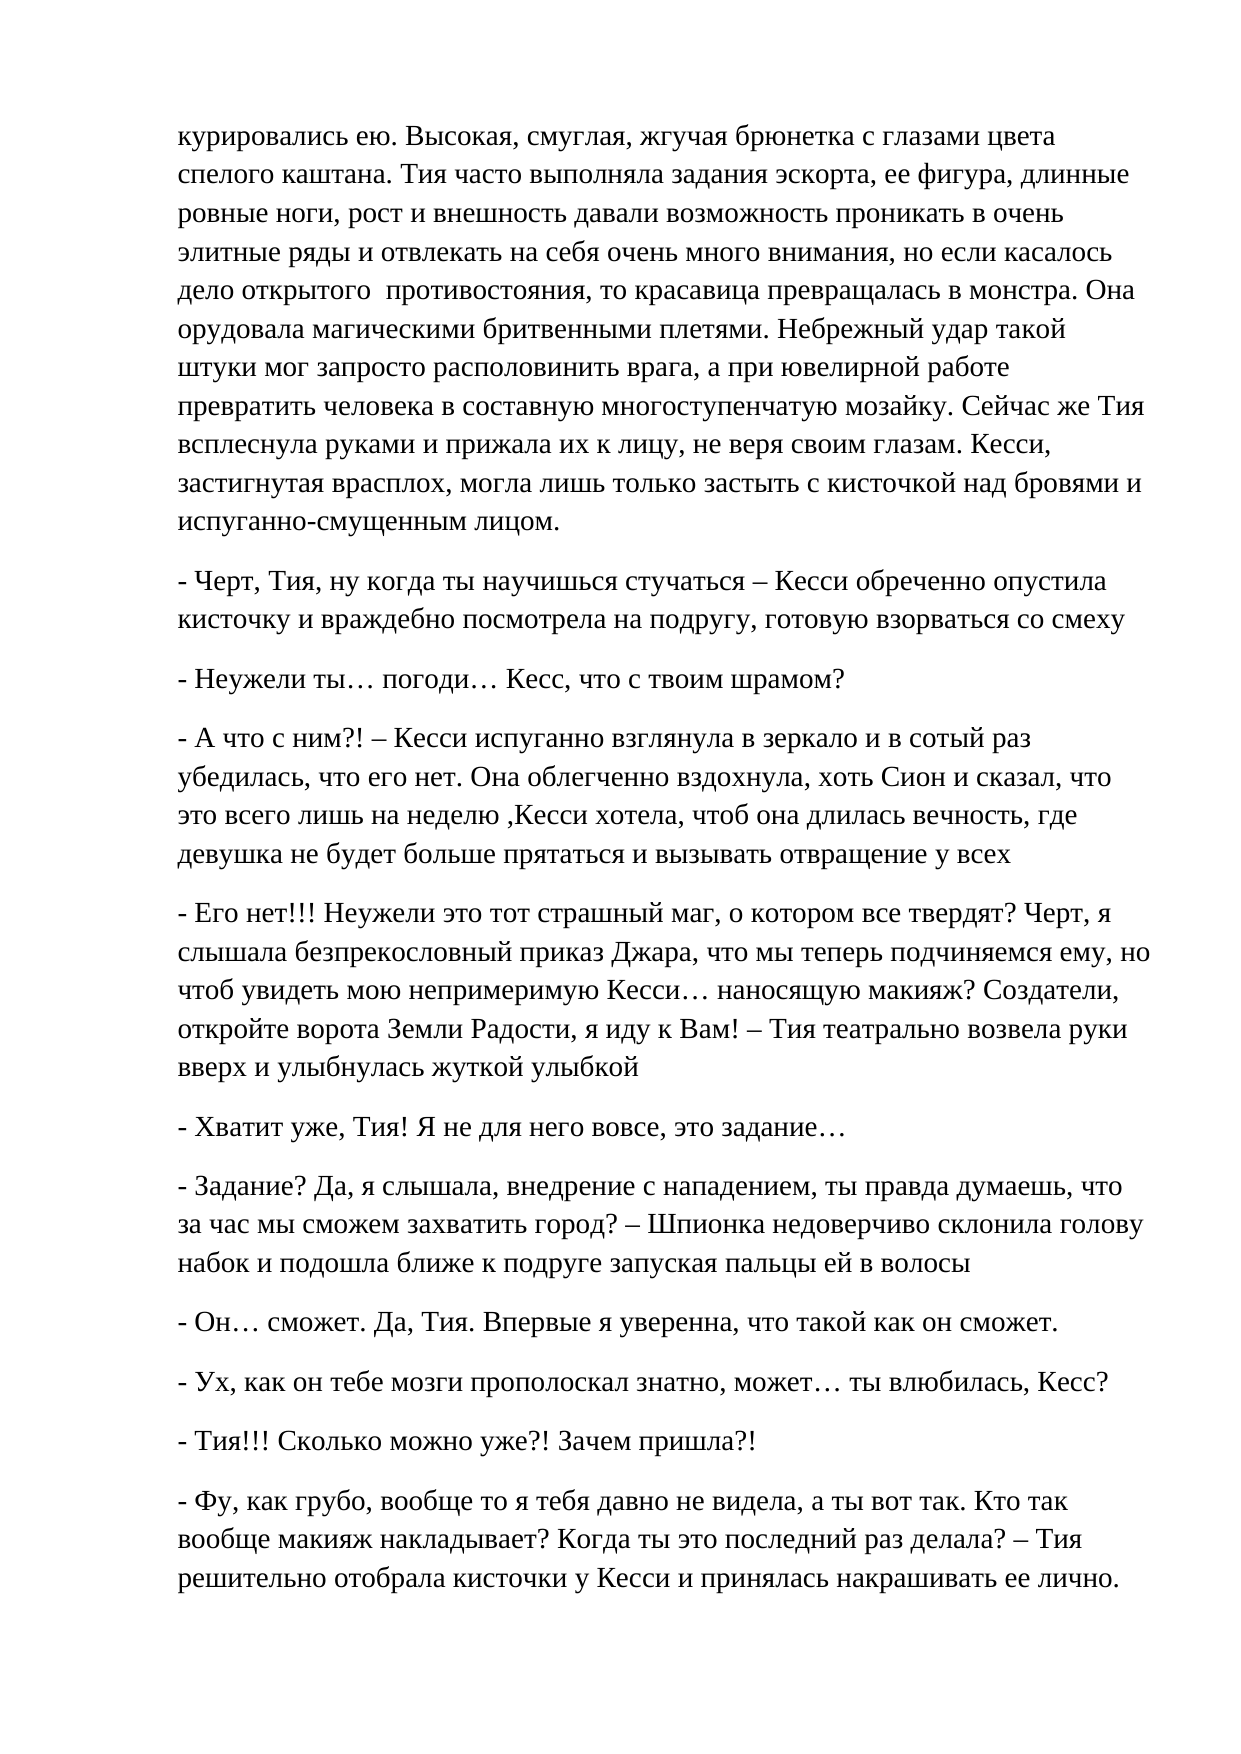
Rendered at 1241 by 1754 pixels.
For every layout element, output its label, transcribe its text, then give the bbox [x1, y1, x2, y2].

text - Тия!!! Сколько можно уже?! Зачем пришла?! [177, 1423, 1152, 1457]
text - Неужели ты… погоди… Кесс, что с твоим шрамом? [177, 661, 1152, 694]
text - Черт, Тия, ну когда ты научишься стучаться – Кесси обреченно опустила кисточку и враждебно посмотрела на подругу, готовую взорваться со смеху [177, 563, 1152, 635]
text - Его нет!!! Неужели это тот страшный маг, о котором все твердят? Черт, я слышала безпрекословный приказ Джара, что мы теперь подчиняемся ему, но чтоб увидеть мою непримеримую Кесси… наносящую макияж? Создатели, откройте ворота Земли Радости, я иду к Вам! – Тия театрально возвела руки вверх и улыбнулась жуткой улыбкой [177, 895, 1152, 1083]
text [177, 118, 1152, 537]
text - Он… сможет. Да, Тия. Впервые я уверенна, что такой как он сможет. [177, 1304, 1152, 1338]
text - Хватит уже, Тия! Я не для него вовсе, это задание… [177, 1109, 1152, 1142]
text - Ух, как он тебе мозги прополоскал знатно, может… ты влюбилась, Кесс? [177, 1364, 1152, 1397]
text - Задание? Да, я слышала, внедрение с нападением, ты правда думаешь, что за час мы сможем захватить город? – Шпионка недоверчиво склонила голову набок и подошла ближе к подруге запуская пальцы ей в волосы [177, 1168, 1152, 1279]
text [177, 1483, 1152, 1593]
text - А что с ним?! – Кесси испуганно взглянула в зеркало и в сотый раз убедилась, что его нет. Она облегченно вздохнула, хоть Сион и сказал, что это всего лишь на неделю ,Кесси хотела, чтоб она длилась вечность, где девушка не будет больше прятаться и вызывать отвращение у всех [177, 720, 1152, 869]
